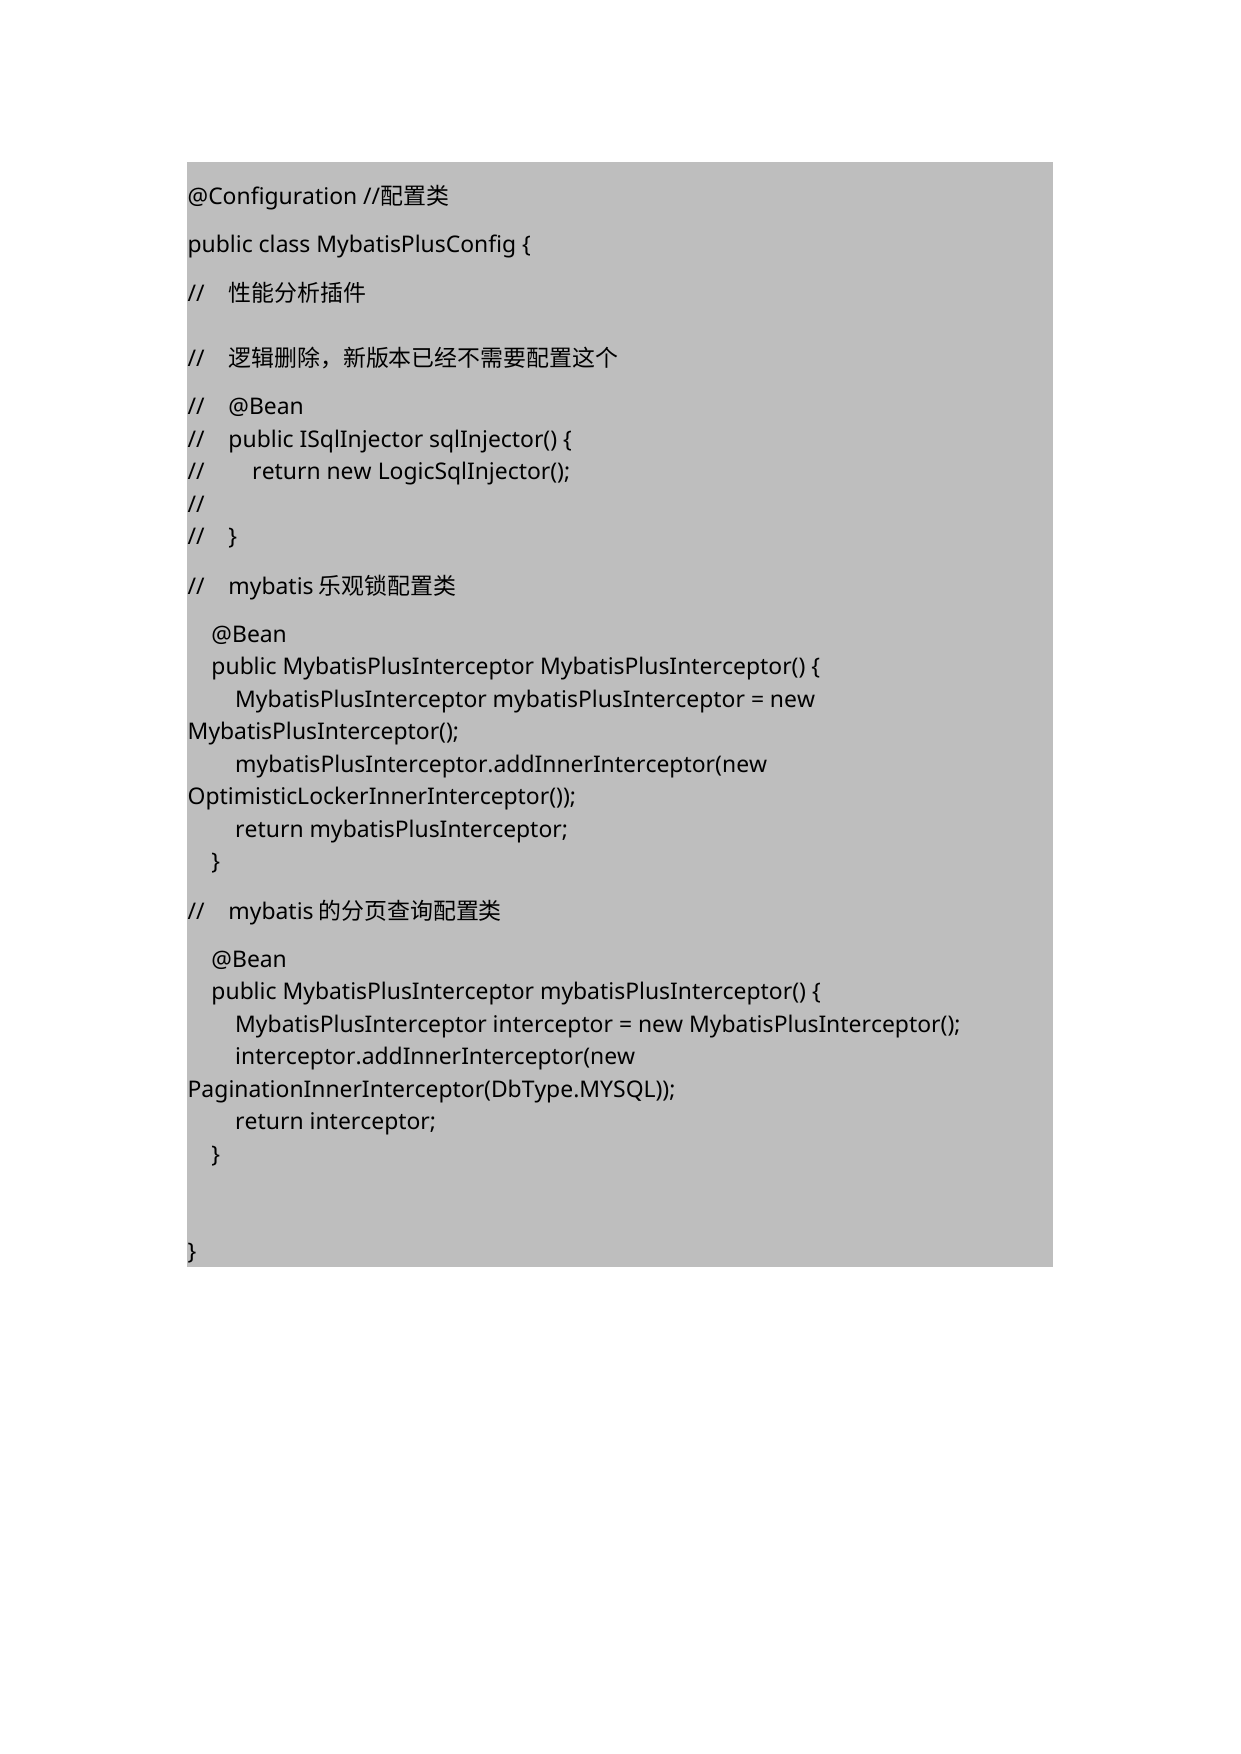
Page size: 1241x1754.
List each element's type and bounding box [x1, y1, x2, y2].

text [187, 162, 1053, 1267]
